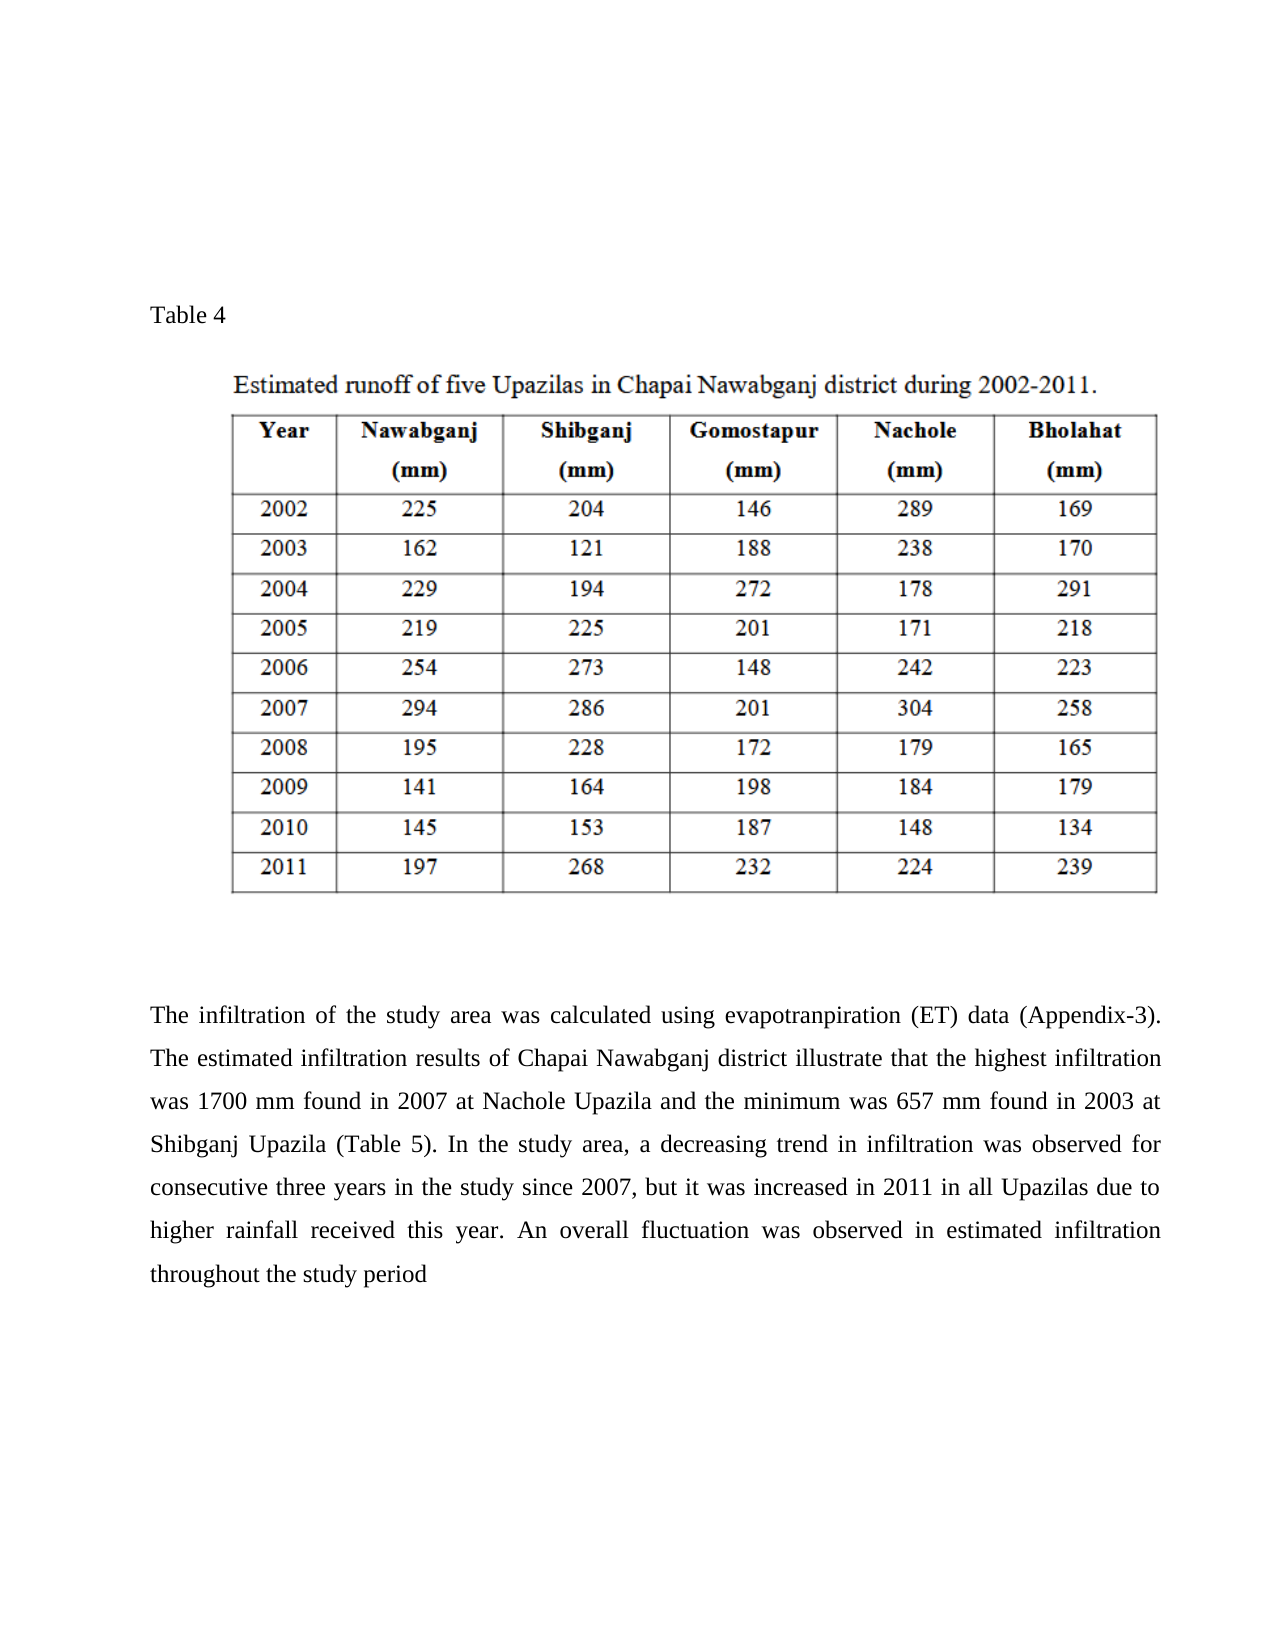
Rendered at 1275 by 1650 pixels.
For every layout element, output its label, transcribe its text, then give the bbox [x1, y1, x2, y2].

text Table 4 [150, 300, 1162, 329]
picture [150, 363, 1168, 902]
text The infiltration of the study area was calculated using evapotranpiration (ET) data (Appendix-3). The estimated infiltration results of Chapai Nawabganj district illustrate that the highest infiltration was 1700 mm found in 2007 at Nachole Upazila and the minimum was 657 mm found in 2003 at Shibganj Upazila (Table 5). In the study area, a decreasing trend in infiltration was observed for consecutive three years in the study since 2007, but it was increased in 2011 in all Upazilas due to higher rainfall received this year. An overall fluctuation was observed in estimated infiltration throughout the study period [150, 1000, 1162, 1287]
